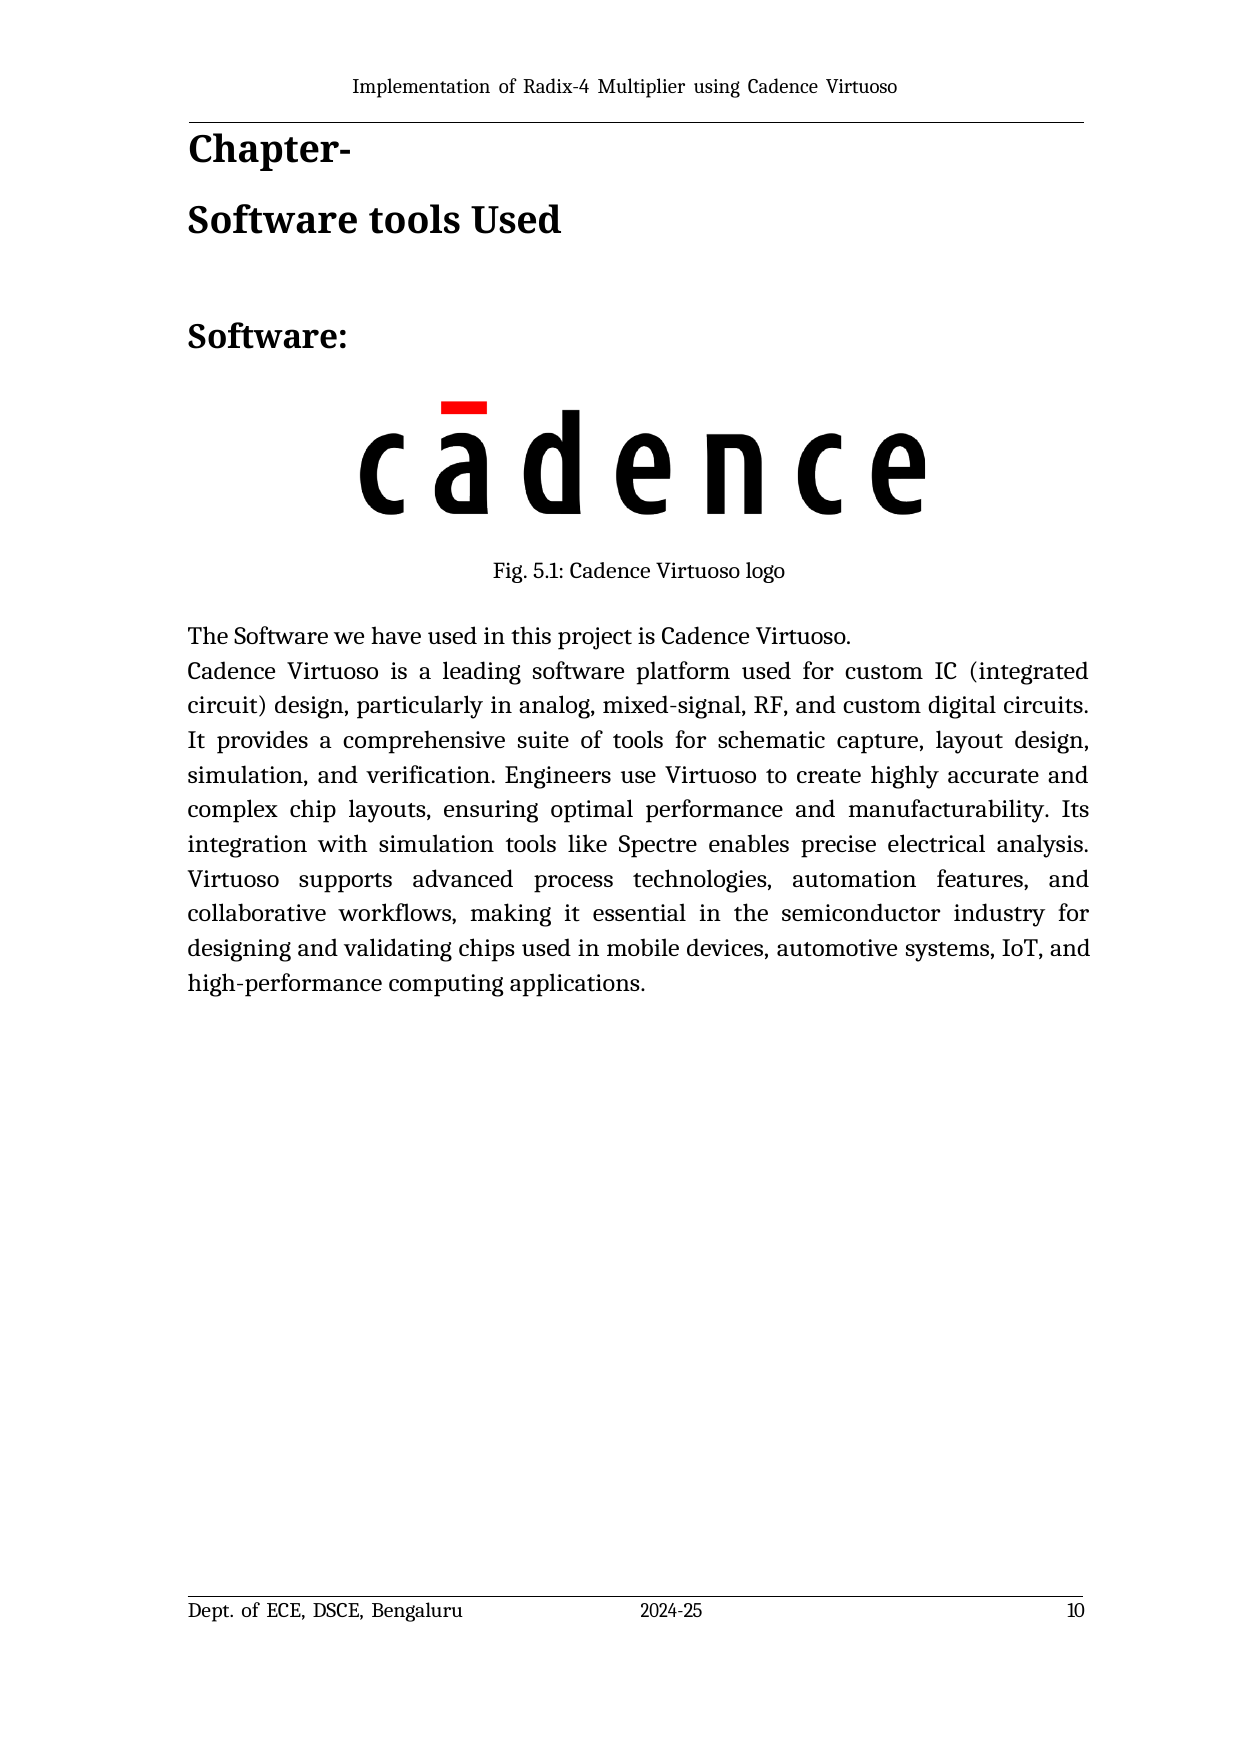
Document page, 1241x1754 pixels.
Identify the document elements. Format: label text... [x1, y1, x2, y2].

text The Software we have used in this project is Cadence Virtuoso. [187, 622, 1165, 650]
subtitle Software tools Used [187, 194, 1165, 245]
subtitle Software: [187, 312, 1165, 358]
text Fig. 5.1: Cadence Virtuoso logo [119, 443, 1159, 584]
picture [359, 401, 926, 443]
text Cadence Virtuoso is a leading software platform used for custom IC (integrated circuit) design, particularly in analog, mixed-signal, RF, and custom digital circuits. It provides a comprehensive suite of tools for schematic capture, layout design, simulation, and verification. Engineers use Virtuoso to create highly accurate and complex chip layouts, ensuring optimal performance and manufacturability. Its integration with simulation tools like Spectre enables precise electrical analysis. Virtuoso supports advanced process technologies, automation features, and collaborative workflows, making it essential in the semiconductor industry for designing and validating chips used in mobile devices, automotive systems, IoT, and high-performance computing applications. [187, 657, 1091, 997]
